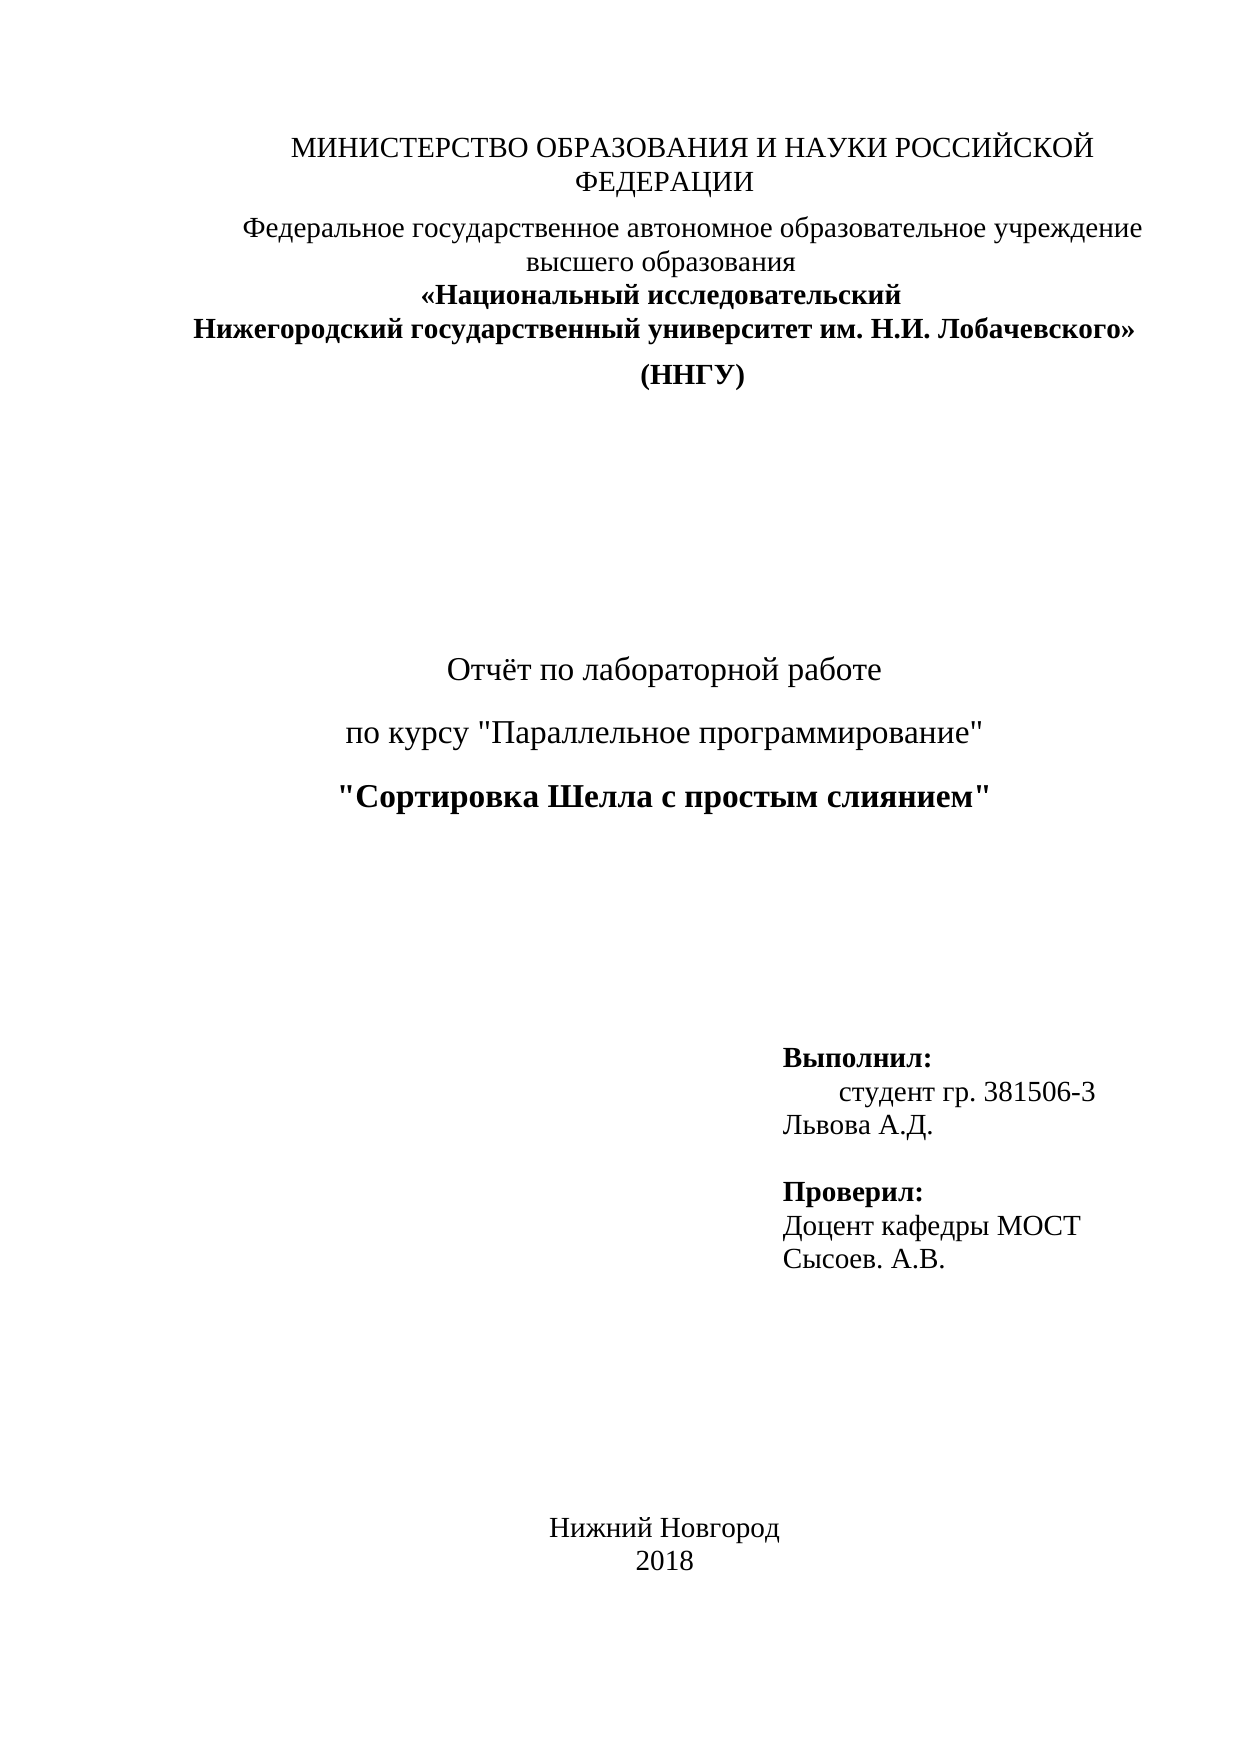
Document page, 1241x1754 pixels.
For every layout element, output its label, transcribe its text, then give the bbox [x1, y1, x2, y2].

text Отчёт по лабораторной работе [177, 649, 1152, 687]
text (ННГУ) [177, 357, 1152, 390]
text Проверил: [783, 1174, 1152, 1208]
text Доцент кафедры МОСТ [783, 1208, 1152, 1242]
text Львова А.Д. [783, 1107, 1152, 1141]
text МИНИСТЕРСТВО ОБРАЗОВАНИЯ И НАУКИ РОССИЙСКОЙ ФЕДЕРАЦИИ [177, 131, 1152, 198]
text по курсу "Параллельное программирование" [177, 712, 1152, 751]
text студент гр. 381506-3 [783, 1074, 1152, 1107]
text Сысоев. А.В. [783, 1242, 1152, 1275]
text Выполнил: [783, 1040, 1152, 1074]
text "Сортировка Шелла с простым слиянием" [177, 776, 1152, 814]
text Федеральное государственное автономное образовательное учреждение высшего образования «Национальный исследовательский Нижегородский государственный университет им. Н.И. Лобачевского» [177, 210, 1152, 344]
text 2018 [177, 1543, 1152, 1577]
text Нижний Новгород [177, 1510, 1152, 1543]
